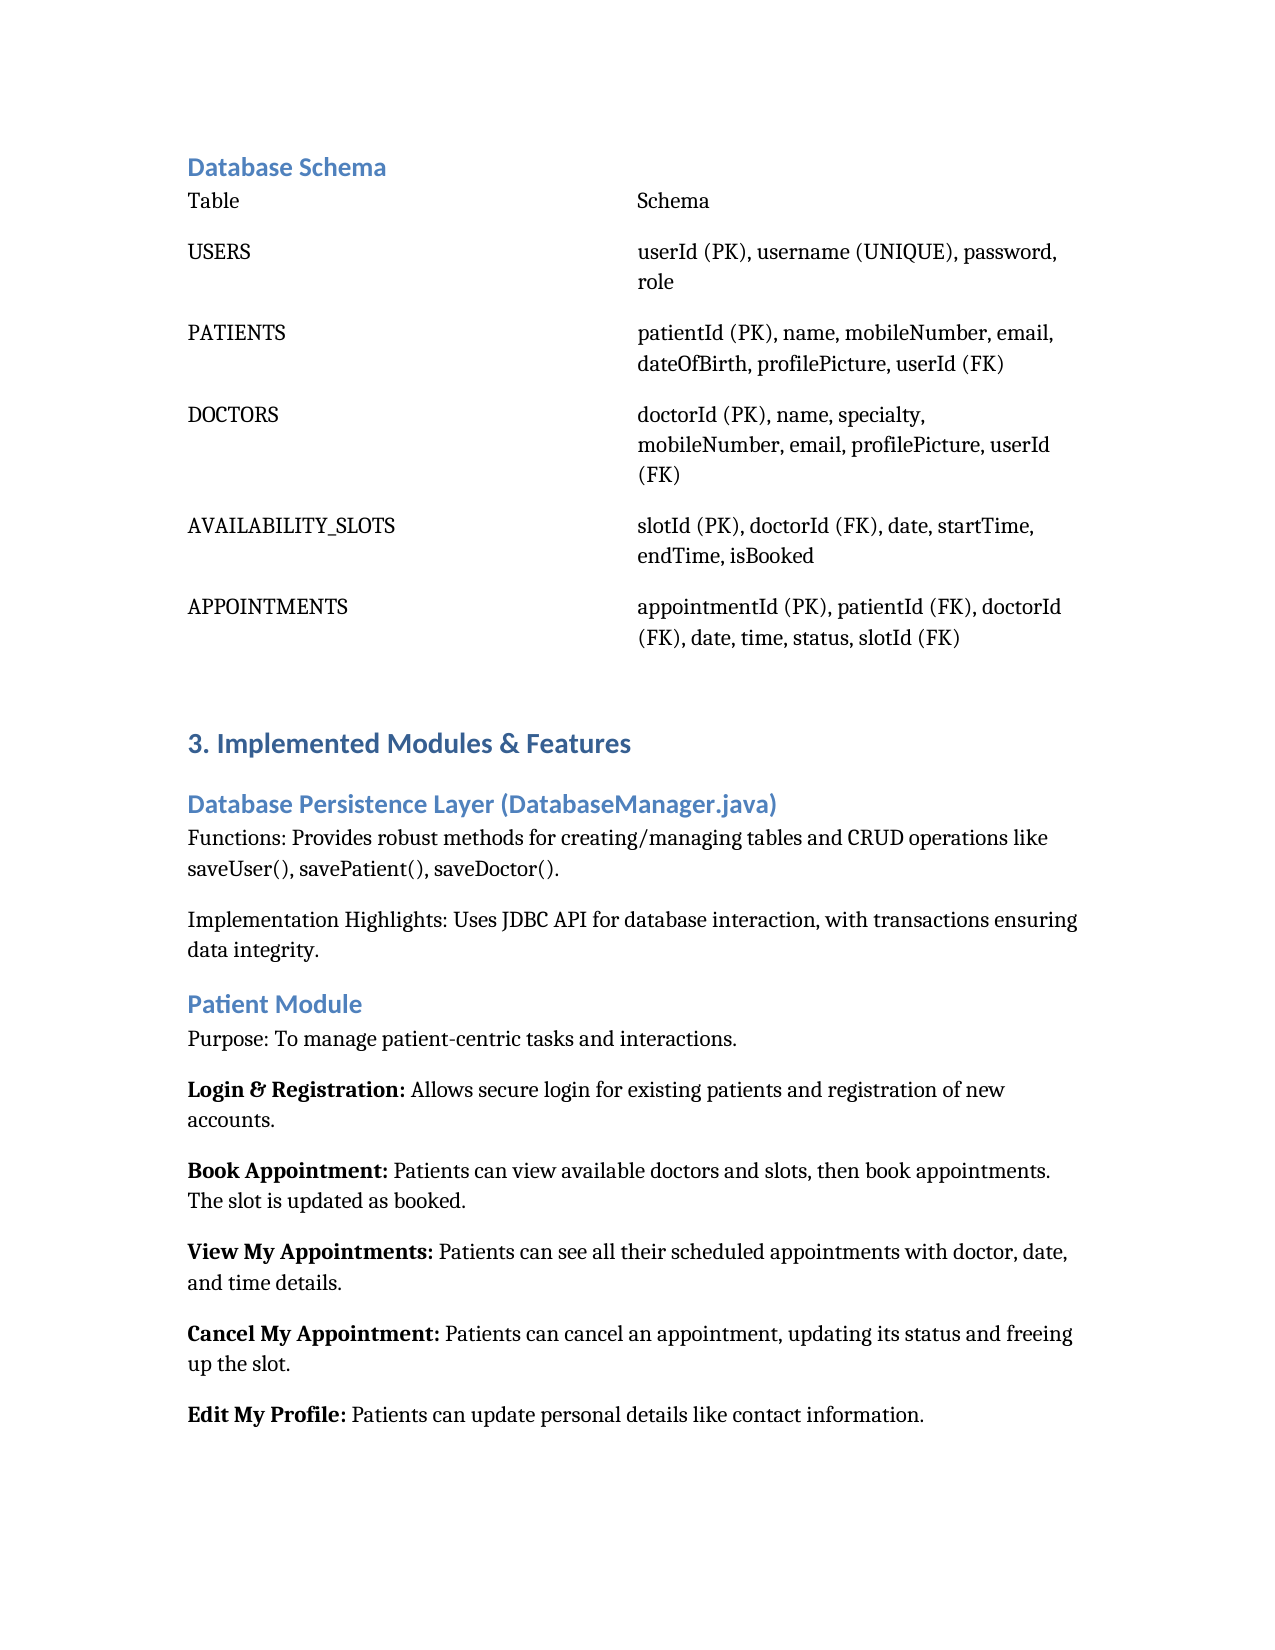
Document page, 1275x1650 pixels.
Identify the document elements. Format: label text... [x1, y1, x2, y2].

text Implementation Highlights: Uses JDBC API for database interaction, with transactions ensuring data integrity. [187, 906, 1087, 963]
table_header Schema [626, 188, 1076, 239]
subtitle Patient Module [187, 988, 1087, 1021]
table_cell DOCTORS [176, 401, 626, 513]
text Cancel My Appointment: Patients can cancel an appointment, updating its status and freeing up the slot. [187, 1320, 1087, 1377]
table_cell PATIENTS [176, 320, 626, 401]
text Functions: Provides robust methods for creating/managing tables and CRUD operations like saveUser(), savePatient(), saveDoctor(). [187, 825, 1087, 882]
table_cell AVAILABILITY_SLOTS [176, 513, 626, 594]
text Edit My Profile: Patients can update personal details like contact information. [187, 1402, 1087, 1428]
table_cell USERS [176, 239, 626, 320]
table_cell slotId (PK), doctorId (FK), date, startTime, endTime, isBooked [626, 513, 1076, 594]
table_cell APPOINTMENTS [176, 594, 626, 675]
subtitle Database Schema [187, 150, 1087, 183]
subtitle Database Persistence Layer (DatabaseManager.java) [187, 787, 1087, 820]
text Login & Registration: Allows secure login for existing patients and registration of new accounts. [187, 1077, 1087, 1133]
table_cell appointmentId (PK), patientId (FK), doctorId (FK), date, time, status, slotId (FK) [626, 594, 1076, 675]
text Book Appointment: Patients can view available doctors and slots, then book appointments. The slot is updated as booked. [187, 1158, 1087, 1214]
subtitle 3. Implemented Modules & Features [187, 725, 1087, 761]
table_cell userId (PK), username (UNIQUE), password, role [626, 239, 1076, 320]
table_cell patientId (PK), name, mobileNumber, email, dateOfBirth, profilePicture, userId (FK) [626, 320, 1076, 401]
text View My Appointments: Patients can see all their scheduled appointments with doctor, date, and time details. [187, 1239, 1087, 1296]
table_cell doctorId (PK), name, specialty, mobileNumber, email, profilePicture, userId (FK) [626, 401, 1076, 513]
text Purpose: To manage patient-centric tasks and interactions. [187, 1026, 1087, 1052]
table_header Table [176, 188, 626, 239]
